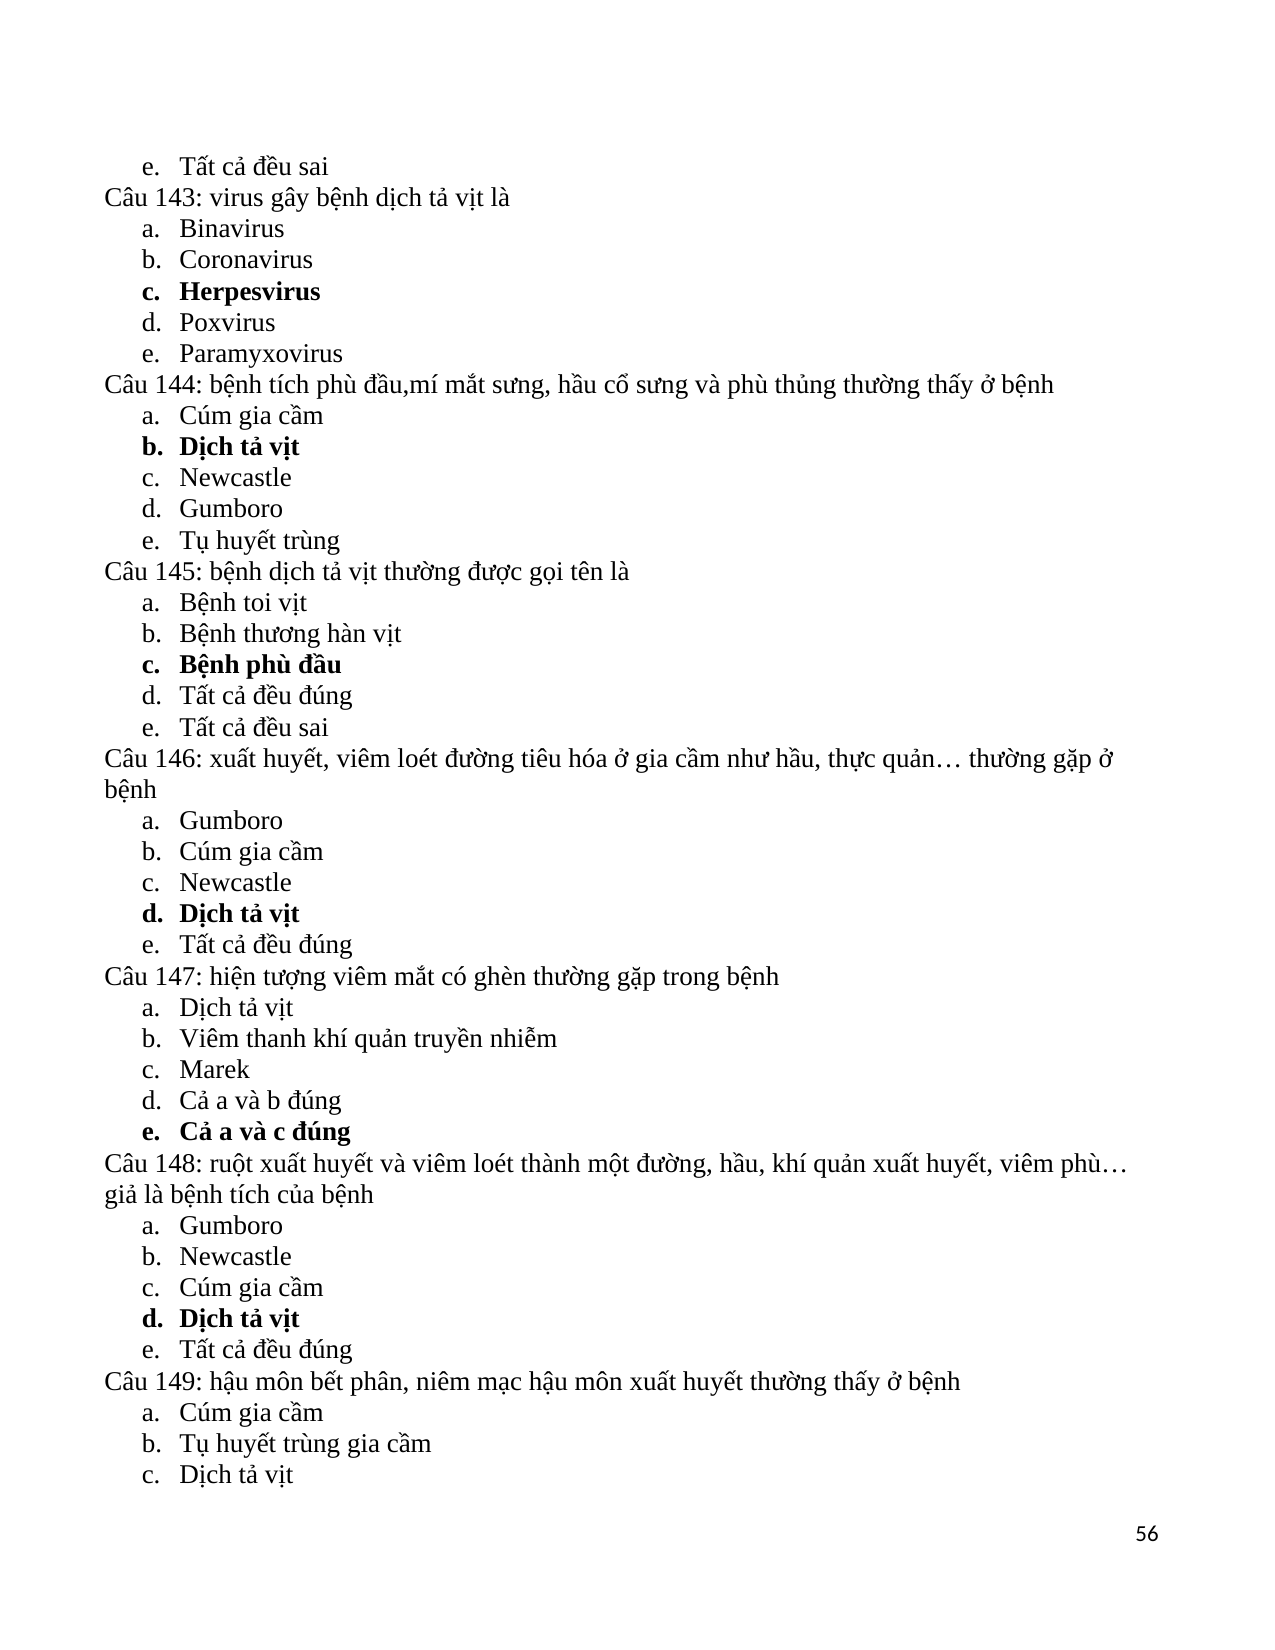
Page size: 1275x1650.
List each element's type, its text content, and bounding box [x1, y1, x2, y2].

list Dịch tả vịt [142, 1302, 1158, 1333]
list Cúm gia cầm [142, 1271, 1158, 1302]
text Câu 144: bệnh tích phù đầu,mí mắt sưng, hầu cổ sưng và phù thủng thường thấy ở bệnh [104, 368, 1158, 399]
list Dịch tả vịt [142, 897, 1158, 929]
text Câu 149: hậu môn bết phân, niêm mạc hậu môn xuất huyết thường thấy ở bệnh [104, 1365, 1158, 1396]
list Tụ huyết trùng gia cầm [142, 1427, 1158, 1458]
list Bệnh thương hàn vịt [142, 617, 1158, 648]
list Cúm gia cầm [142, 399, 1158, 430]
list Poxvirus [142, 306, 1158, 337]
list Gumboro [142, 804, 1158, 835]
list Tất cả đều đúng [142, 929, 1158, 960]
list Cúm gia cầm [142, 1396, 1158, 1427]
list Tất cả đều đúng [142, 1333, 1158, 1365]
list Tất cả đều đúng [142, 679, 1158, 711]
text Câu 145: bệnh dịch tả vịt thường được gọi tên là [104, 555, 1158, 586]
text Câu 147: hiện tượng viêm mắt có ghèn thường gặp trong bệnh [104, 960, 1158, 991]
text Câu 148: ruột xuất huyết và viêm loét thành một đường, hầu, khí quản xuất huyết, viêm phù…giả là bệnh tích của bệnh [104, 1147, 1158, 1209]
list Dịch tả vịt [142, 430, 1158, 461]
text Câu 143: virus gây bệnh dịch tả vịt là [104, 181, 1158, 212]
list Cúm gia cầm [142, 835, 1158, 866]
list Bệnh phù đầu [142, 648, 1158, 679]
list Marek [142, 1053, 1158, 1084]
text Câu 146: xuất huyết, viêm loét đường tiêu hóa ở gia cầm như hầu, thực quản… thường gặp ở bệnh [104, 742, 1158, 804]
list Gumboro [142, 1209, 1158, 1240]
list Herpesvirus [142, 274, 1158, 306]
list Cả a và c đúng [142, 1116, 1158, 1147]
list Bệnh toi vịt [142, 586, 1158, 617]
list Newcastle [142, 866, 1158, 897]
list Newcastle [142, 461, 1158, 493]
list Tất cả đều sai [142, 150, 1158, 181]
list Cả a và b đúng [142, 1084, 1158, 1116]
list Binavirus [142, 212, 1158, 243]
list Tất cả đều sai [142, 711, 1158, 742]
list Gumboro [142, 493, 1158, 524]
list Newcastle [142, 1240, 1158, 1271]
list Viêm thanh khí quản truyền nhiễm [142, 1022, 1158, 1053]
list Tụ huyết trùng [142, 524, 1158, 555]
list Coronavirus [142, 243, 1158, 274]
list Dịch tả vịt [142, 991, 1158, 1022]
list Paramyxovirus [142, 337, 1158, 368]
list Dịch tả vịt [142, 1458, 1158, 1489]
